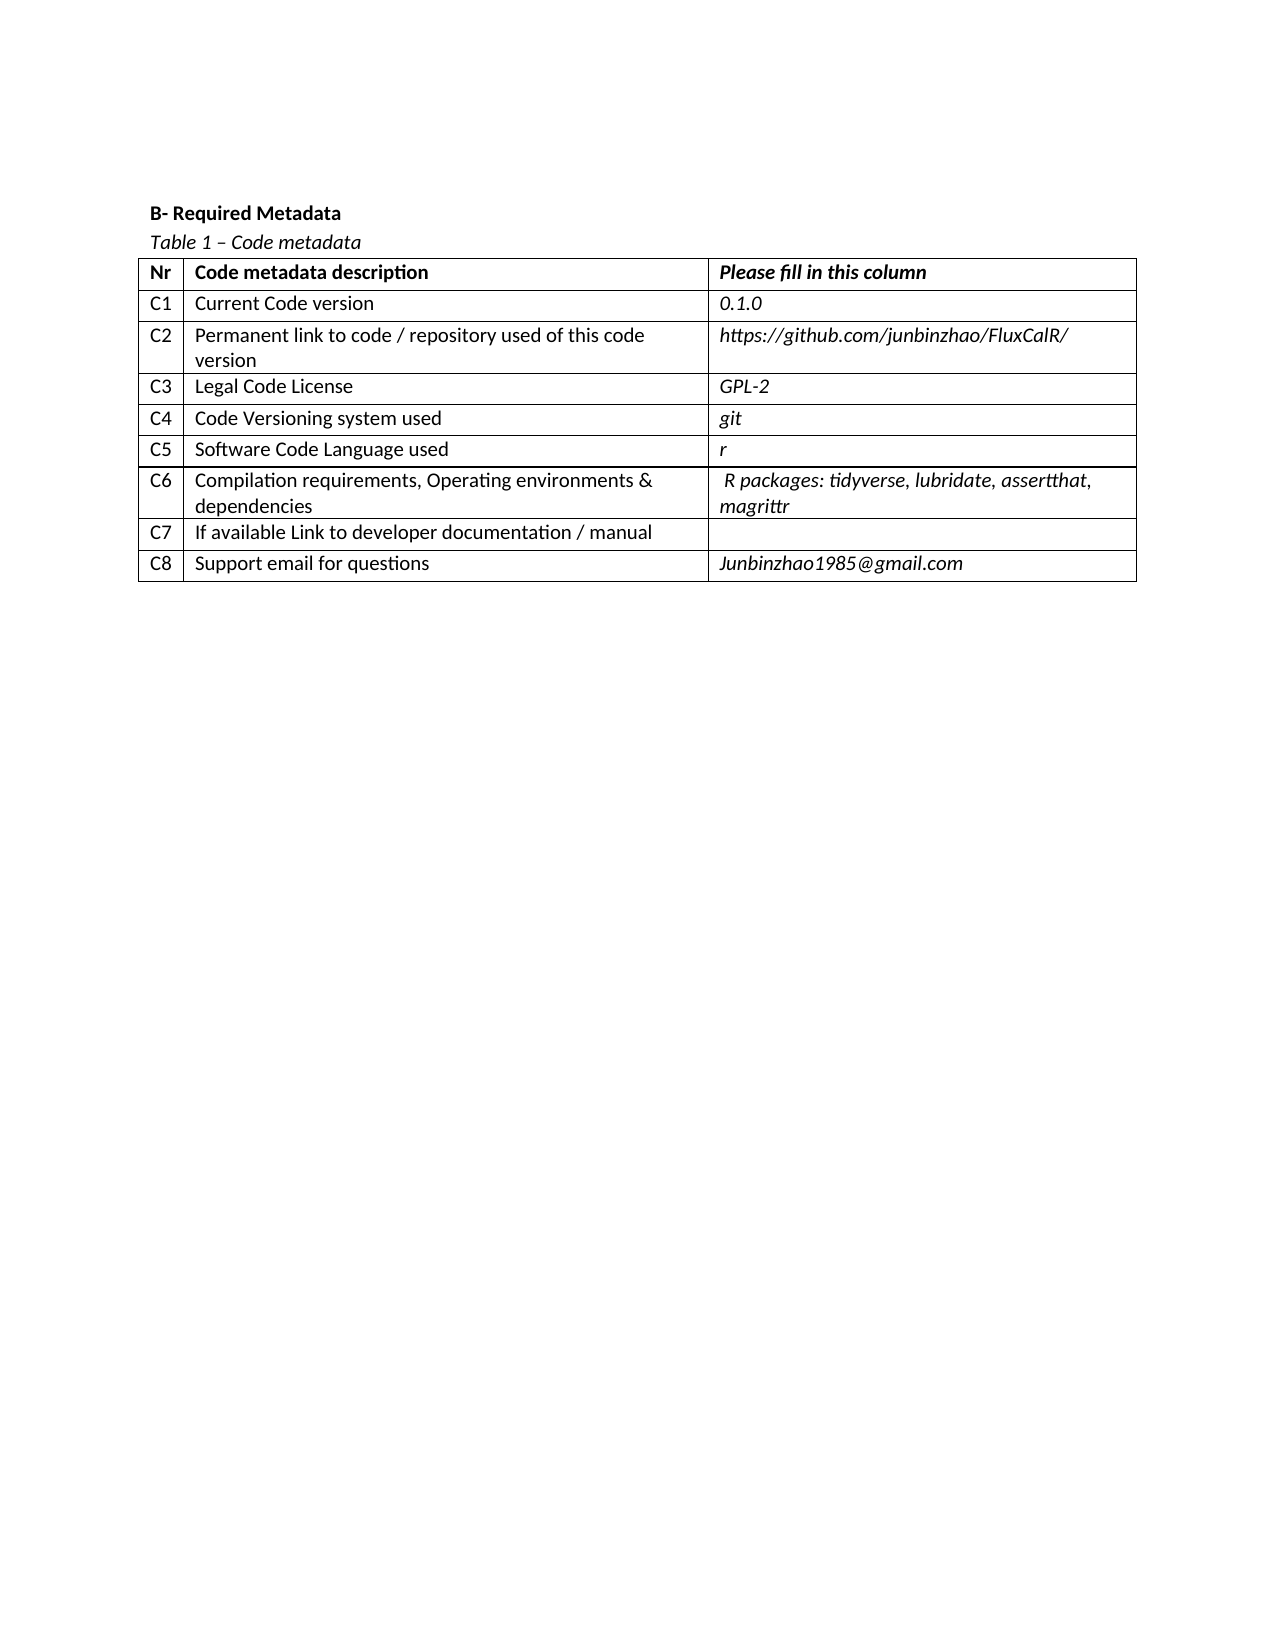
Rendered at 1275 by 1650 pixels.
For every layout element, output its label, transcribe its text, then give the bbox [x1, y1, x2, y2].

table_cell GPL-2 [709, 374, 1136, 404]
table_cell Permanent link to code / repository used of this code version [184, 322, 708, 373]
table_cell Code Versioning system used [184, 405, 708, 435]
table_cell If available Link to developer documentation / manual [184, 519, 708, 549]
table_cell C1 [139, 291, 183, 321]
table_cell Software Code Language used [184, 436, 708, 466]
table_cell C2 [139, 322, 183, 373]
table_header Please fill in this column [709, 259, 1136, 289]
table_cell Support email for questions [184, 551, 708, 581]
table_cell C3 [139, 374, 183, 404]
table_cell C4 [139, 405, 183, 435]
table_cell Compilation requirements, Operating environments & dependencies [184, 468, 708, 518]
subtitle B- Required Metadata [150, 200, 1125, 225]
table_cell Junbinzhao1985@gmail.com [709, 551, 1136, 581]
table_cell 0.1.0 [709, 291, 1136, 321]
table_cell [709, 519, 1136, 549]
table_cell https://github.com/junbinzhao/FluxCalR/ [709, 322, 1136, 373]
table_cell C8 [139, 551, 183, 581]
table_cell Legal Code License [184, 374, 708, 404]
table_cell C5 [139, 436, 183, 466]
table_header Nr [139, 259, 183, 289]
table_cell C6 [139, 468, 183, 518]
table_cell git [709, 405, 1136, 435]
subtitle Table 1 – Code metadata [150, 229, 1125, 254]
table_cell r [709, 436, 1136, 466]
table_cell C7 [139, 519, 183, 549]
table_cell Current Code version [184, 291, 708, 321]
table_cell R packages: tidyverse, lubridate, assertthat, magrittr [709, 468, 1136, 518]
table_header Code metadata description [184, 259, 708, 289]
